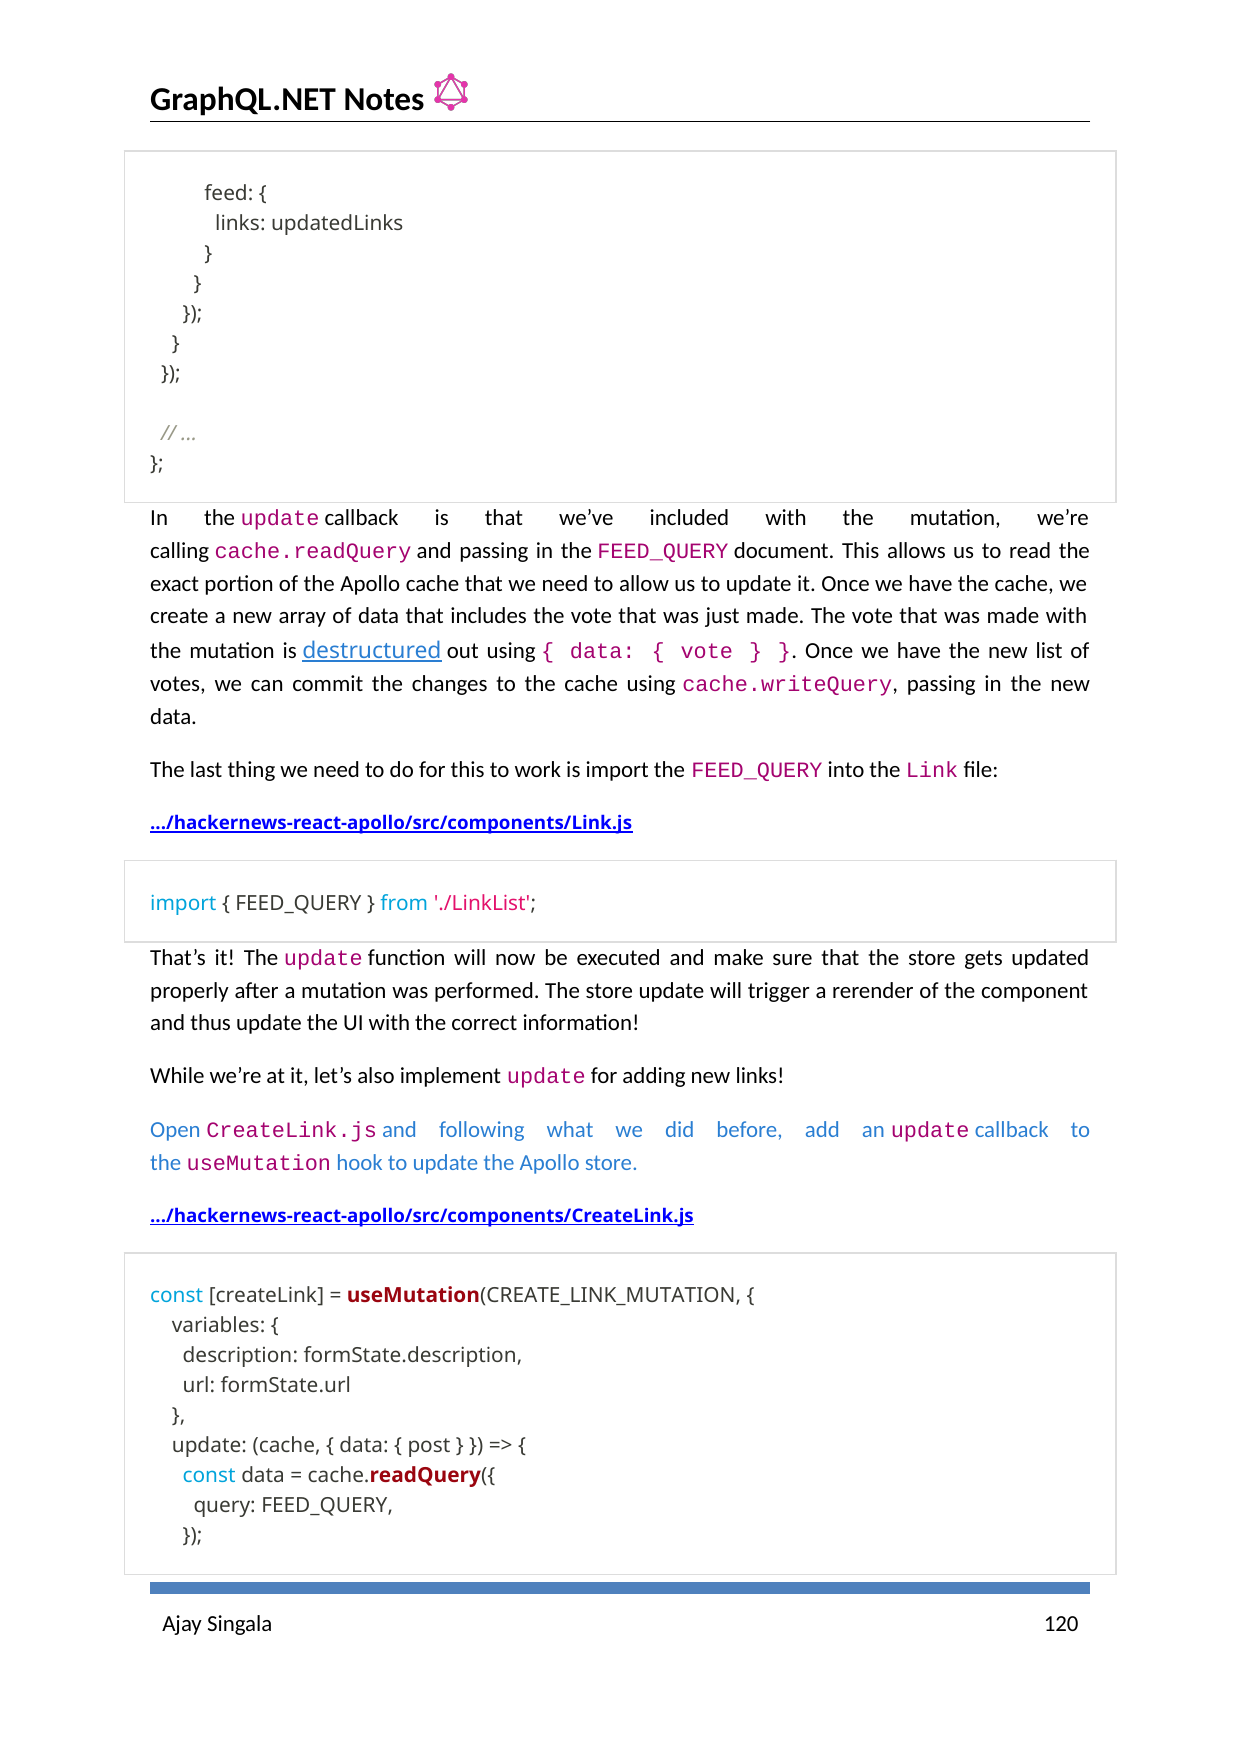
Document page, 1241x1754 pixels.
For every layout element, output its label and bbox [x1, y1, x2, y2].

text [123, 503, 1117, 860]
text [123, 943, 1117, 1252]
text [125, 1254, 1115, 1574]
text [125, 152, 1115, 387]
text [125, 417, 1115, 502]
picture [432, 73, 469, 111]
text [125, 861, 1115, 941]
